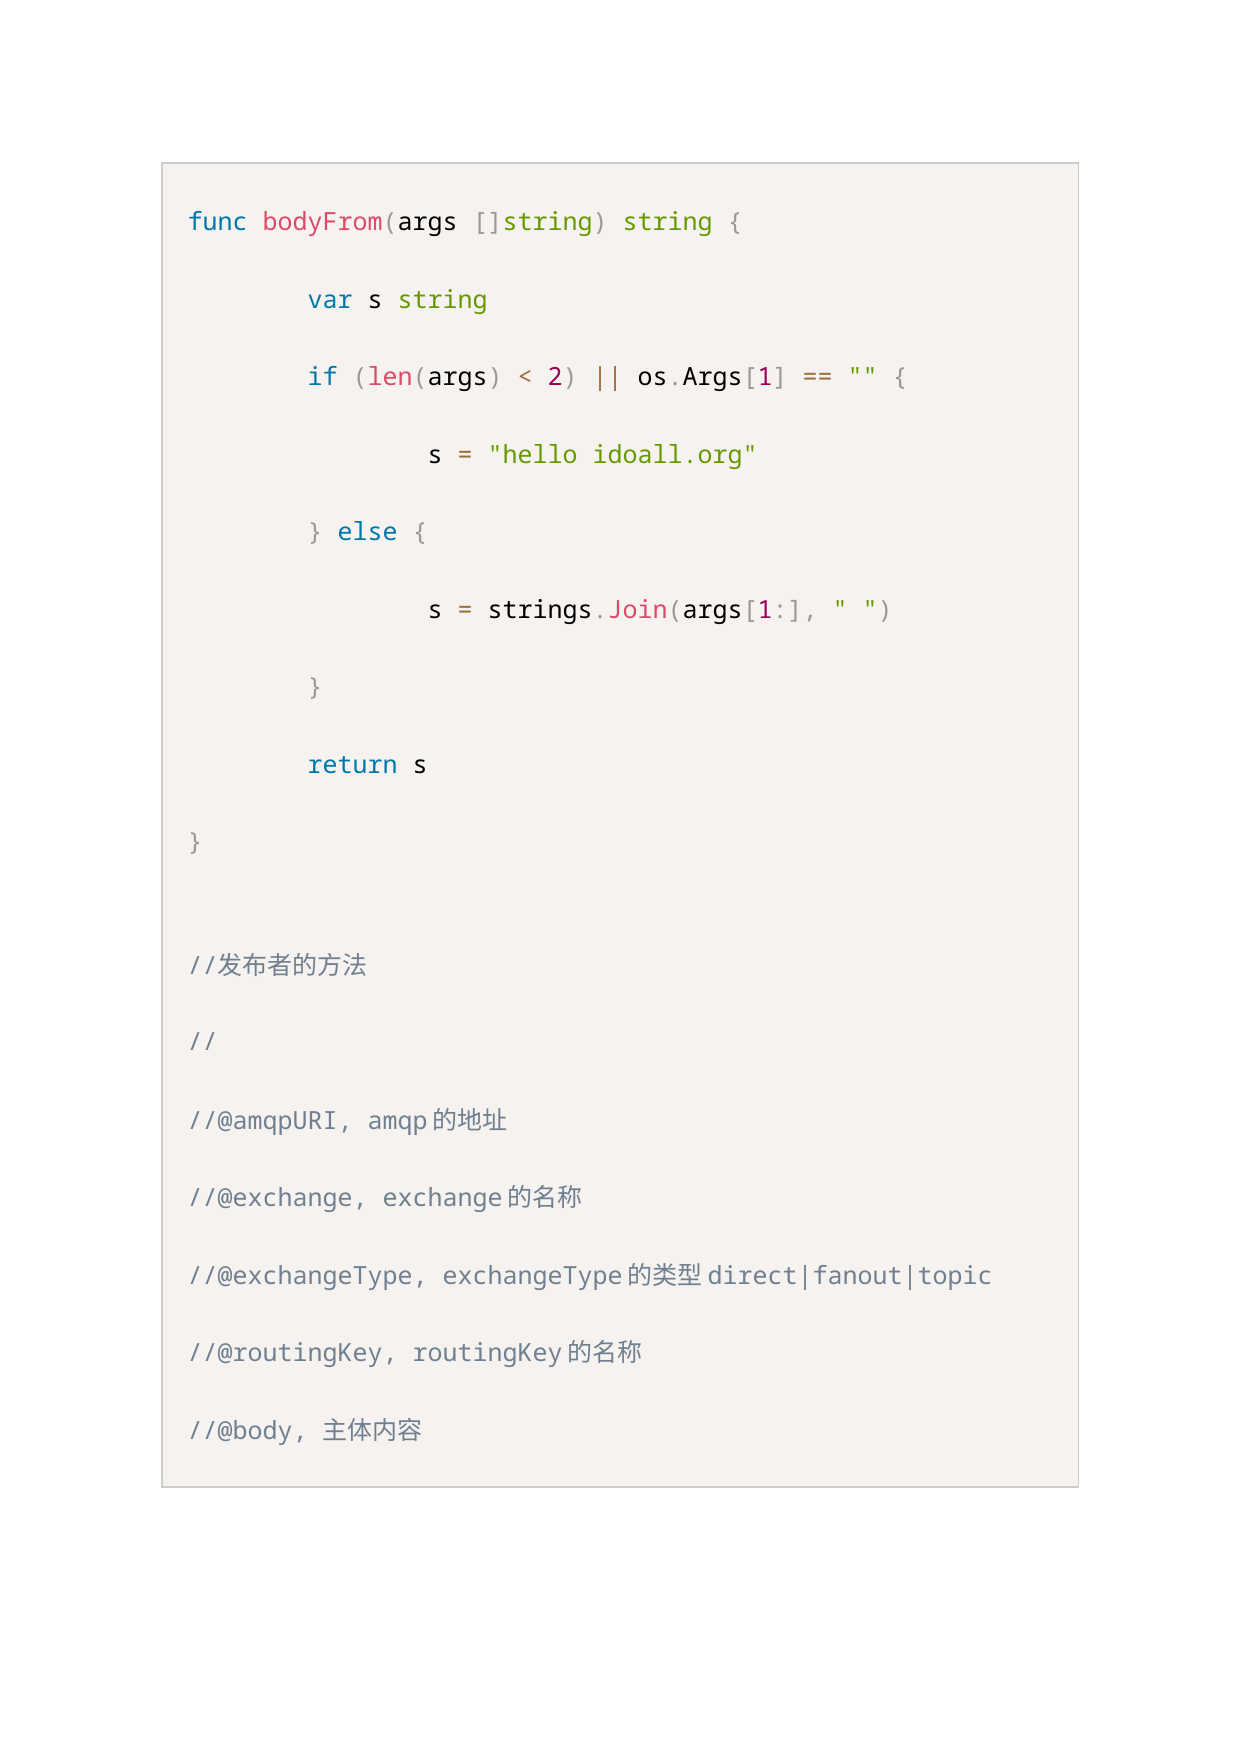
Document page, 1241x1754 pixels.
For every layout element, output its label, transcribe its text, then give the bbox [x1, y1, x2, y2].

text //发布者的方法 [163, 904, 1078, 982]
text //@amqpURI, amqp的地址 [163, 1059, 1078, 1137]
text s = strings.Join(args[1:], " ") [163, 549, 1078, 627]
text return s [163, 704, 1078, 782]
text //@exchange, exchange的名称 [163, 1137, 1078, 1214]
text var s string [163, 239, 1078, 317]
text // [163, 982, 1078, 1059]
text } [163, 782, 1078, 859]
text //@body, 主体内容 [163, 1369, 1078, 1486]
text } else { [163, 472, 1078, 549]
text if (len(args) < 2) || os.Args[1] == "" { [163, 317, 1078, 394]
text s = "hello idoall.org" [163, 394, 1078, 472]
text //@routingKey, routingKey的名称 [163, 1292, 1078, 1369]
text func bodyFrom(args []string) string { [163, 164, 1078, 239]
text } [163, 627, 1078, 704]
text //@exchangeType, exchangeType的类型direct|fanout|topic [163, 1214, 1078, 1292]
